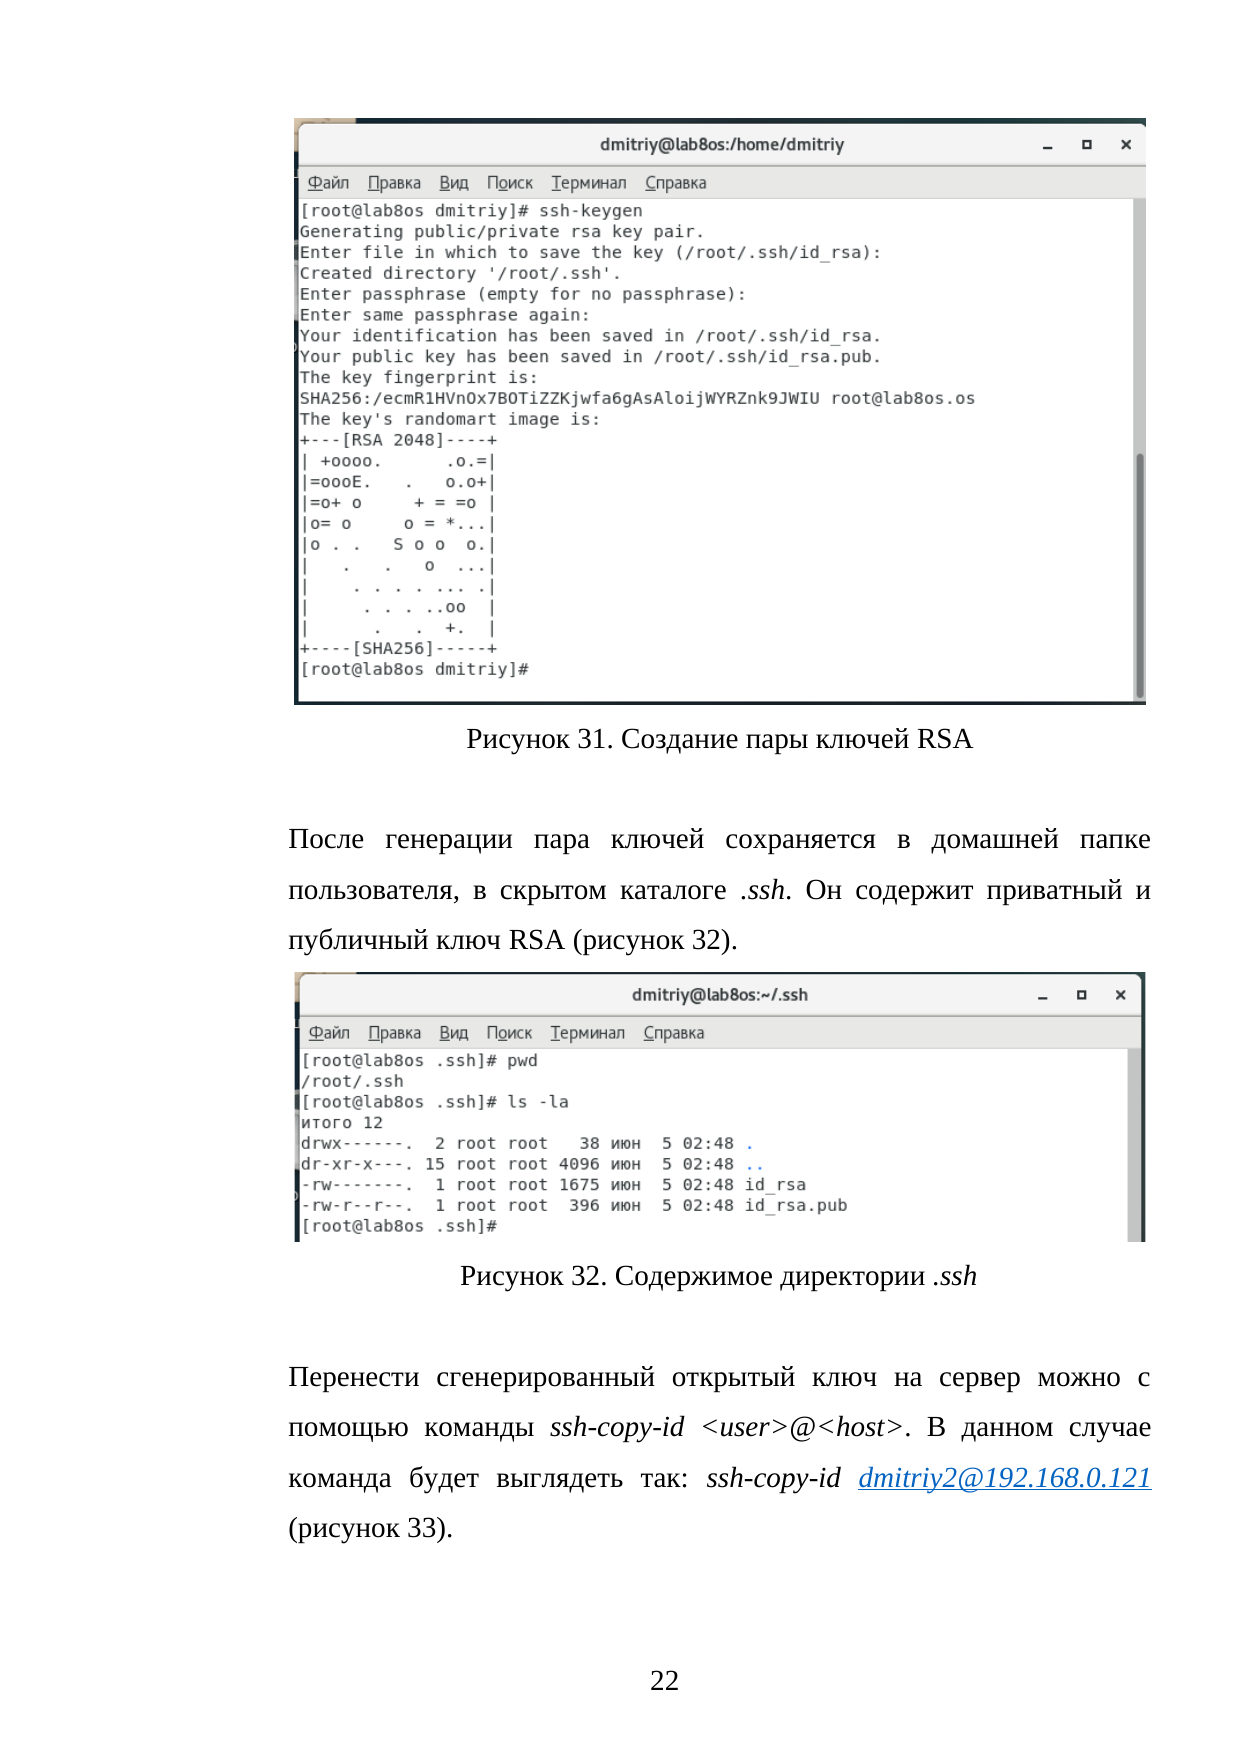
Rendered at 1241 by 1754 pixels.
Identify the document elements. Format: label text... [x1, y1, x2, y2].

list Перенести сгенерированный открытый ключ на сервер можно с помощью команды ssh-copy-id <user>@<host>. В данном случае команда будет выглядеть так: ssh-copy-id dmitriy2@192.168.0.121 (рисунок 33). [288, 1359, 1152, 1543]
list После генерации пара ключей сохраняется в домашней папке пользователя, в скрытом каталоге .ssh. Он содержит приватный и публичный ключ RSA (рисунок 32). [288, 822, 1152, 956]
list Рисунок 32. Содержимое директории .ssh [288, 1258, 1152, 1292]
picture [294, 118, 1146, 705]
list Рисунок 31. Создание пары ключей RSA [288, 721, 1152, 754]
picture [294, 972, 1146, 1242]
